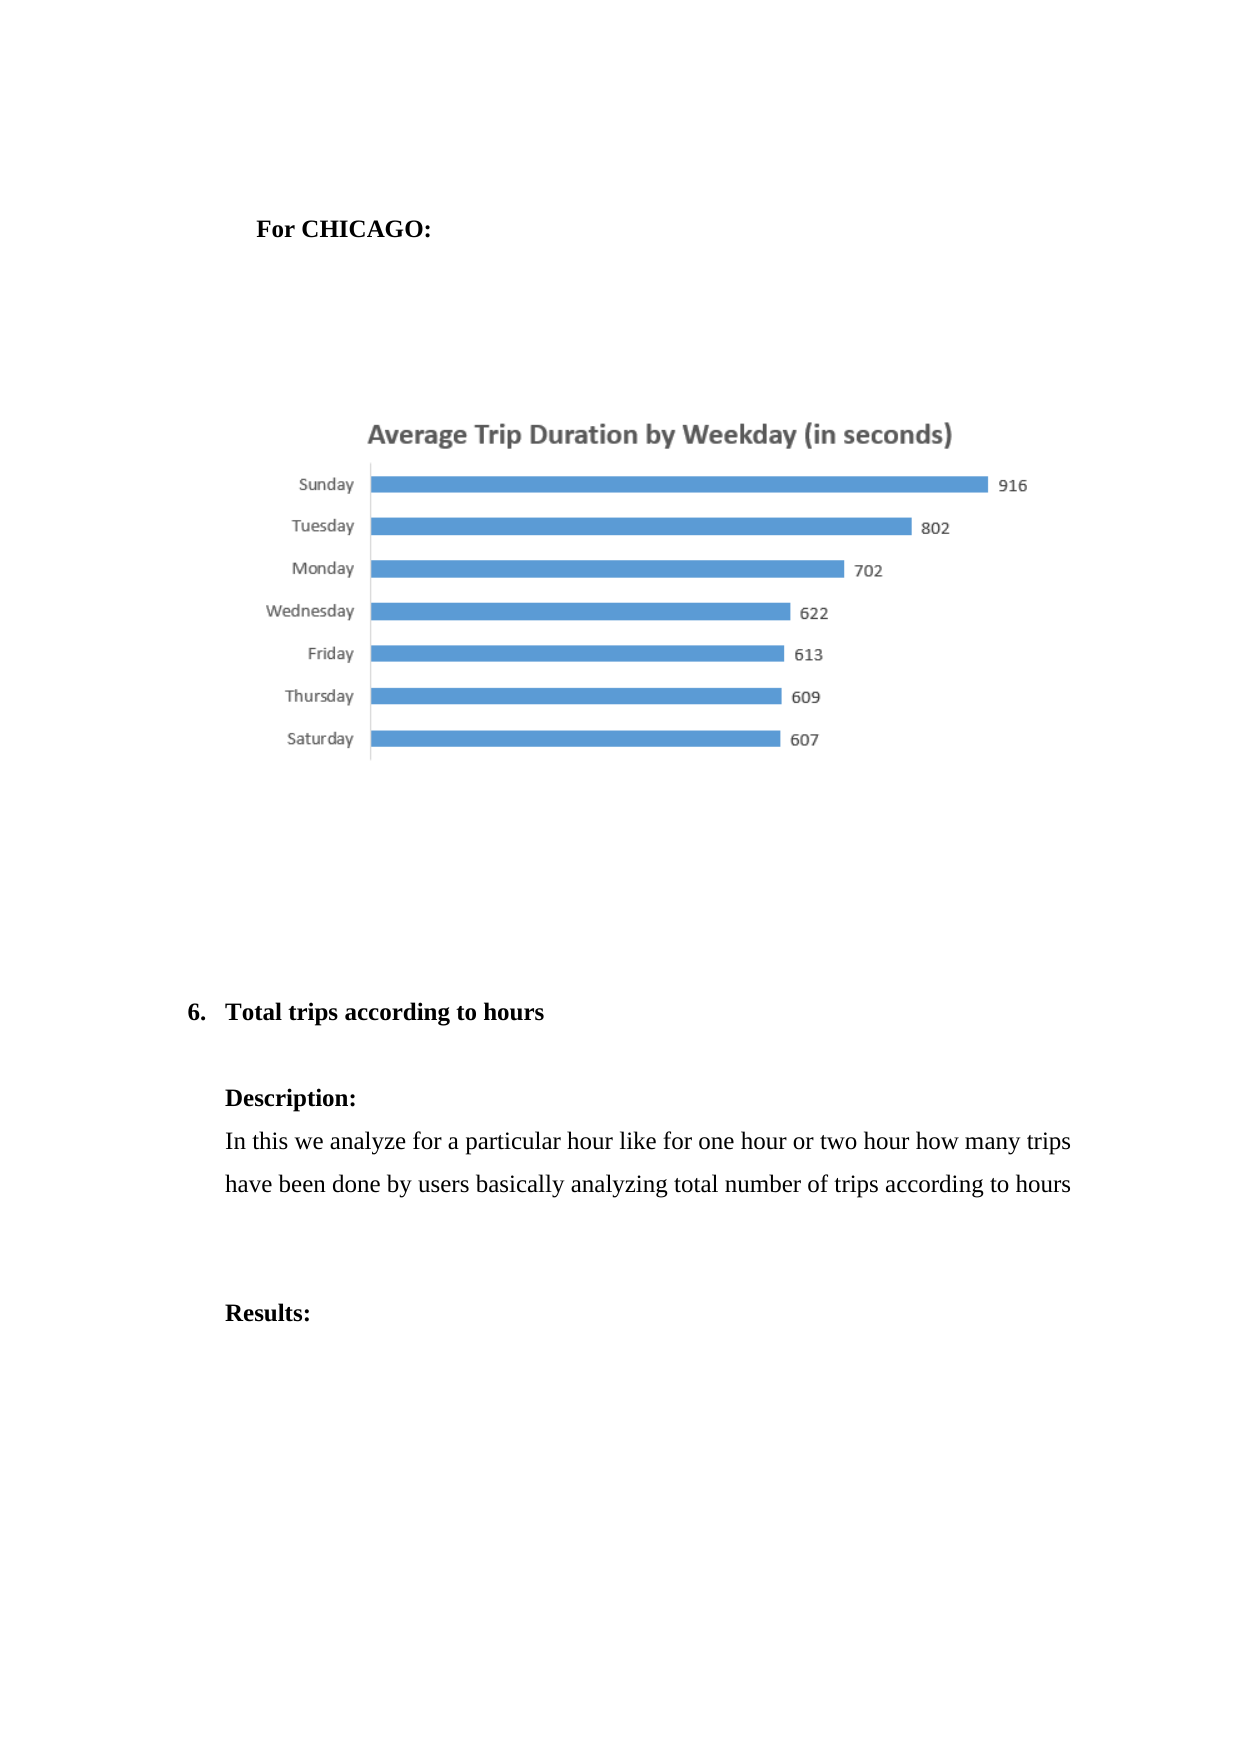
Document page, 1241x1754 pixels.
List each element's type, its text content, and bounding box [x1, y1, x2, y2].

list Results: [225, 1298, 1090, 1327]
list In this we analyze for a particular hour like for one hour or two hour how many trips have been done by users basically analyzing total number of trips according to hours [225, 1126, 1090, 1198]
list Total trips according to hours [187, 997, 1090, 1025]
picture [225, 405, 1092, 777]
text For CHICAGO: [150, 214, 1090, 243]
list Description: [225, 1083, 1090, 1112]
